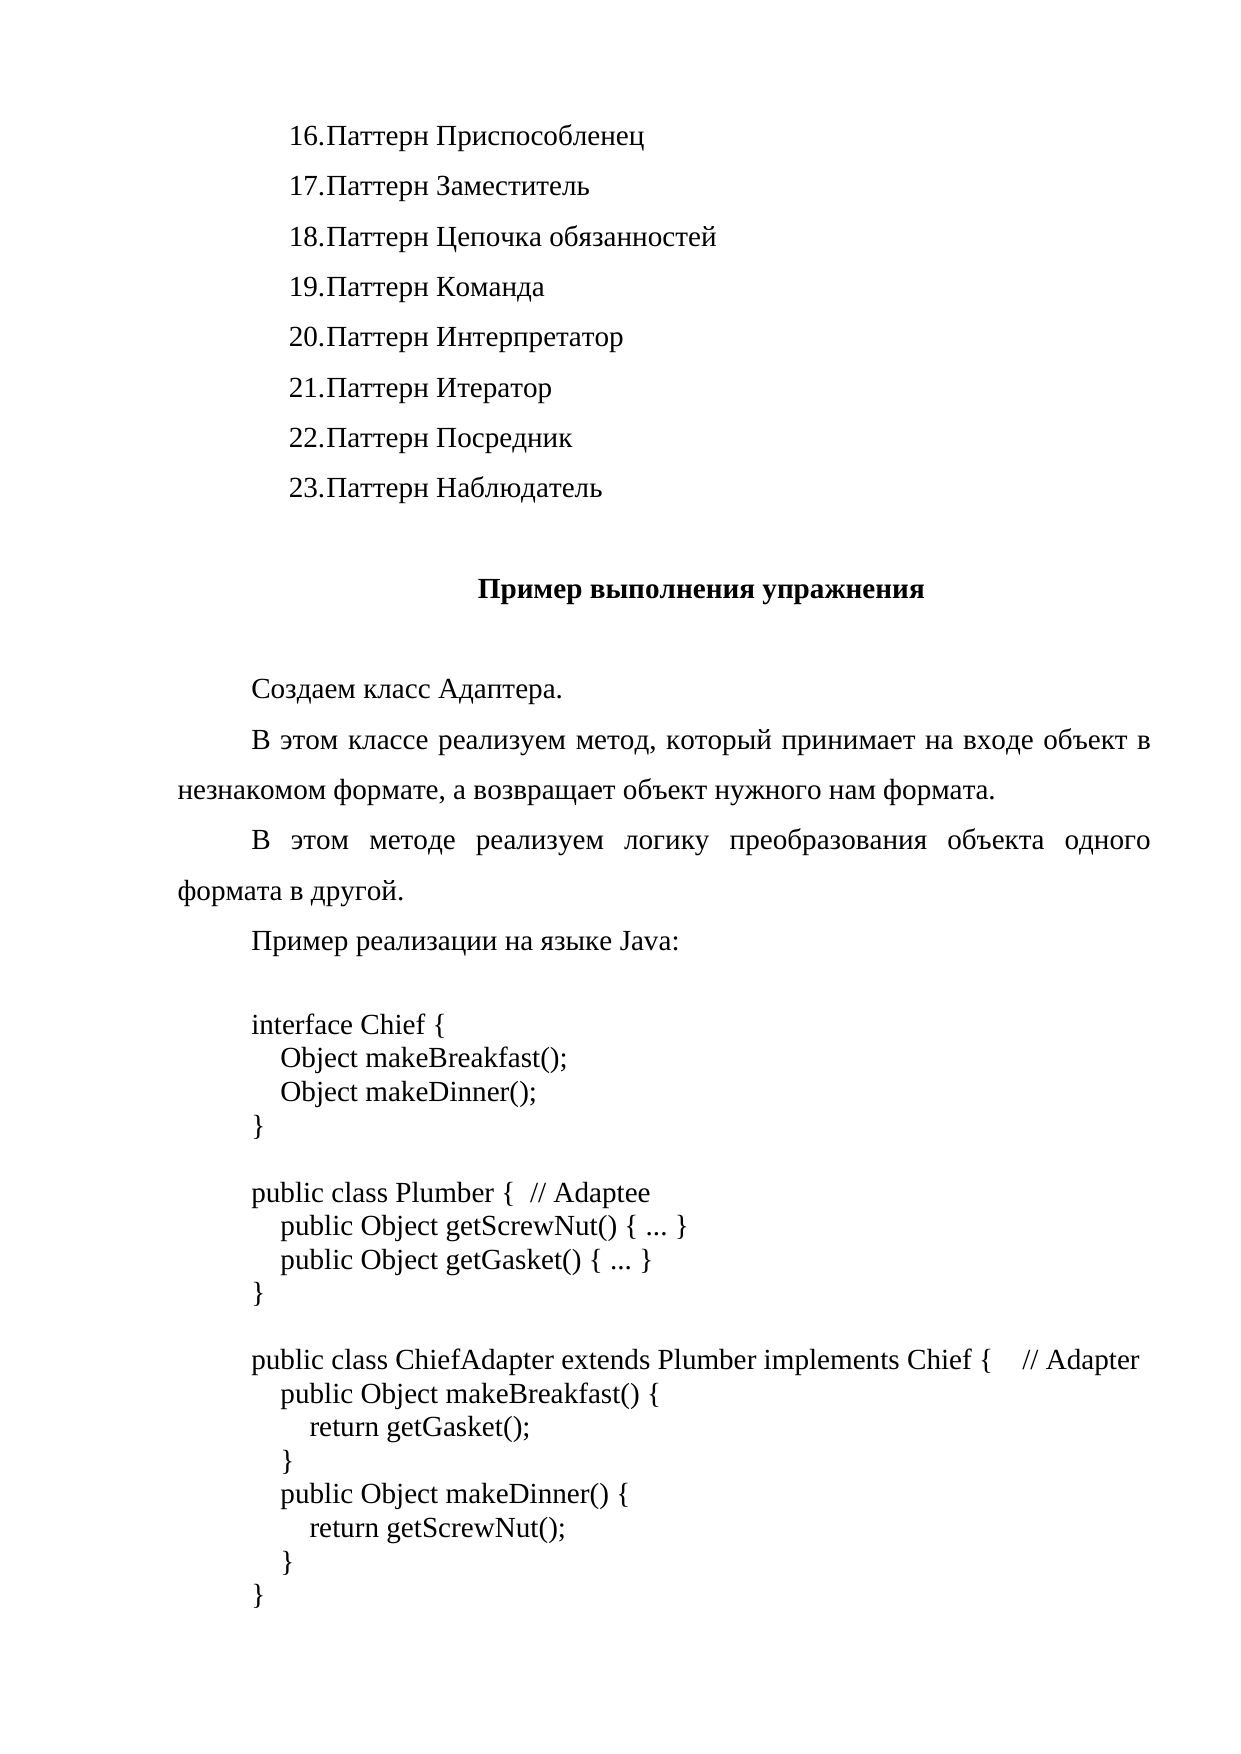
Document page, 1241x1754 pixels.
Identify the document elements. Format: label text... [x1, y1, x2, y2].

list Паттерн Итератор [288, 370, 1152, 403]
text public class Plumber { // Adaptee [177, 1175, 1152, 1208]
text Object makeDinner(); [177, 1074, 1152, 1108]
text } [177, 1443, 1152, 1477]
text В этом классе реализуем метод, который принимает на входе объект в незнакомом формате, а возвращает объект нужного нам формата. [177, 722, 1152, 806]
text } [177, 1577, 1152, 1611]
subtitle Пример выполнения упражнения [177, 571, 1152, 604]
list Паттерн Интерпретатор [288, 319, 1152, 353]
text Object makeBreakfast(); [177, 1041, 1152, 1074]
text public Object getGasket() { ... } [177, 1242, 1152, 1275]
list Паттерн Заместитель [288, 168, 1152, 202]
text Пример реализации на языке Java: [177, 923, 1152, 957]
list Паттерн Наблюдатель [288, 470, 1152, 504]
text public class ChiefAdapter extends Plumber implements Chief { // Adapter [177, 1342, 1152, 1376]
list Паттерн Цепочка обязанностей [288, 219, 1152, 252]
text Создаем класс Адаптера. [177, 672, 1152, 705]
text interface Chief { [177, 1007, 1152, 1041]
text public Object makeDinner() { [177, 1477, 1152, 1510]
text return getGasket(); [177, 1409, 1152, 1443]
text } [177, 1275, 1152, 1309]
text } [177, 1108, 1152, 1141]
text public Object getScrewNut() { ... } [177, 1208, 1152, 1242]
list Паттерн Команда [288, 269, 1152, 303]
list Паттерн Приспособленец [288, 118, 1152, 152]
text return getScrewNut(); [177, 1510, 1152, 1544]
list Паттерн Посредник [288, 420, 1152, 453]
text public Object makeBreakfast() { [177, 1376, 1152, 1409]
text } [177, 1544, 1152, 1577]
text В этом методе реализуем логику преобразования объекта одного формата в другой. [177, 822, 1152, 906]
